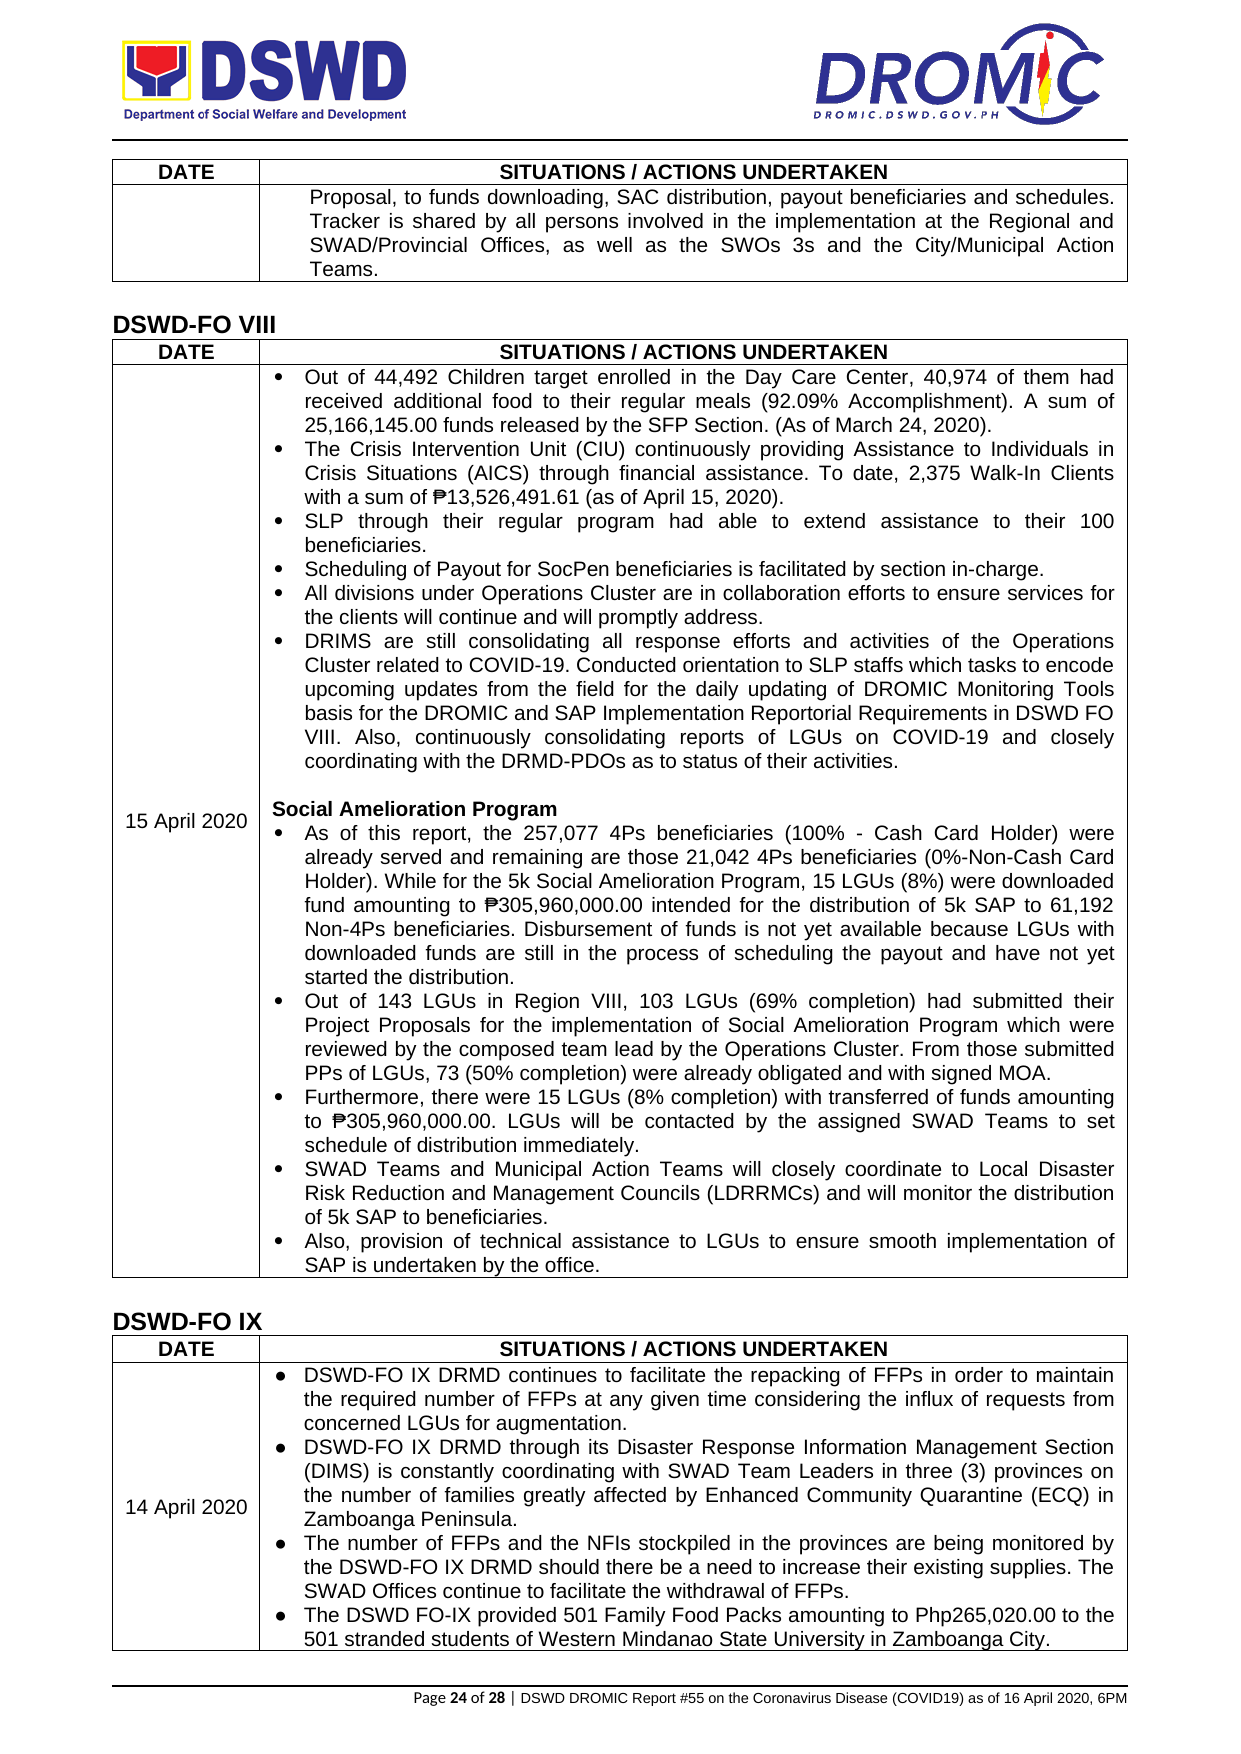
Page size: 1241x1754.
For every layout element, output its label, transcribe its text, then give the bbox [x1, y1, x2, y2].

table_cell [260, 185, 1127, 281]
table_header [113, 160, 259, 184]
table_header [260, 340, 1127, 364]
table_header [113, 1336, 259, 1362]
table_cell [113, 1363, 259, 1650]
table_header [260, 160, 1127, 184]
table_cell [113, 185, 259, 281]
picture [781, 23, 1133, 125]
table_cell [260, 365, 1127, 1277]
text DSWD-FO IX [112, 1306, 1128, 1335]
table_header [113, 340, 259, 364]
text DSWD-FO VIII [112, 310, 1128, 339]
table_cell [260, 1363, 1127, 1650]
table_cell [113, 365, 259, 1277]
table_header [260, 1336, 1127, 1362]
picture [112, 37, 417, 125]
